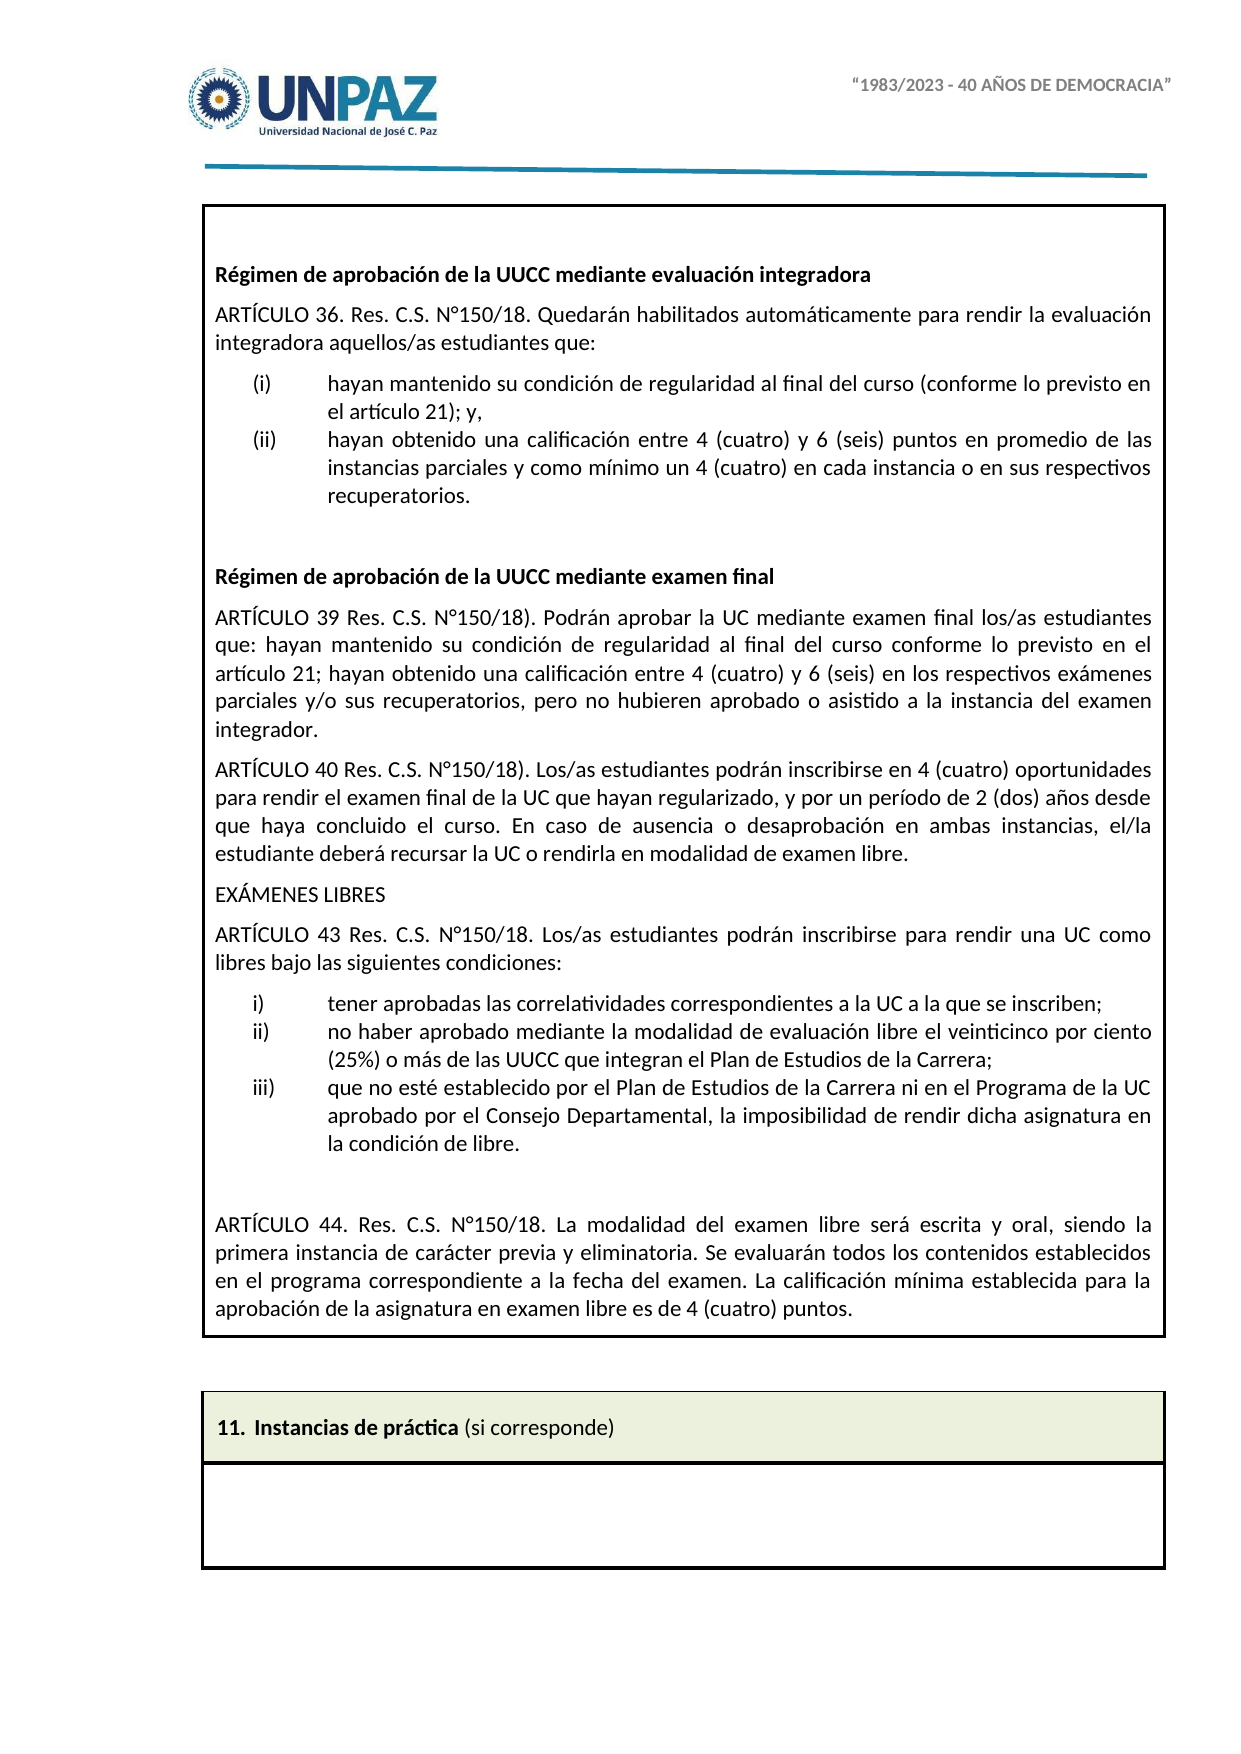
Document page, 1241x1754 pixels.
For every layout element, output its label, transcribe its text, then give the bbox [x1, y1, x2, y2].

picture [177, 59, 456, 150]
table_cell [204, 1465, 1163, 1566]
table_header Instancias de práctica (si corresponde) [204, 1392, 1163, 1461]
